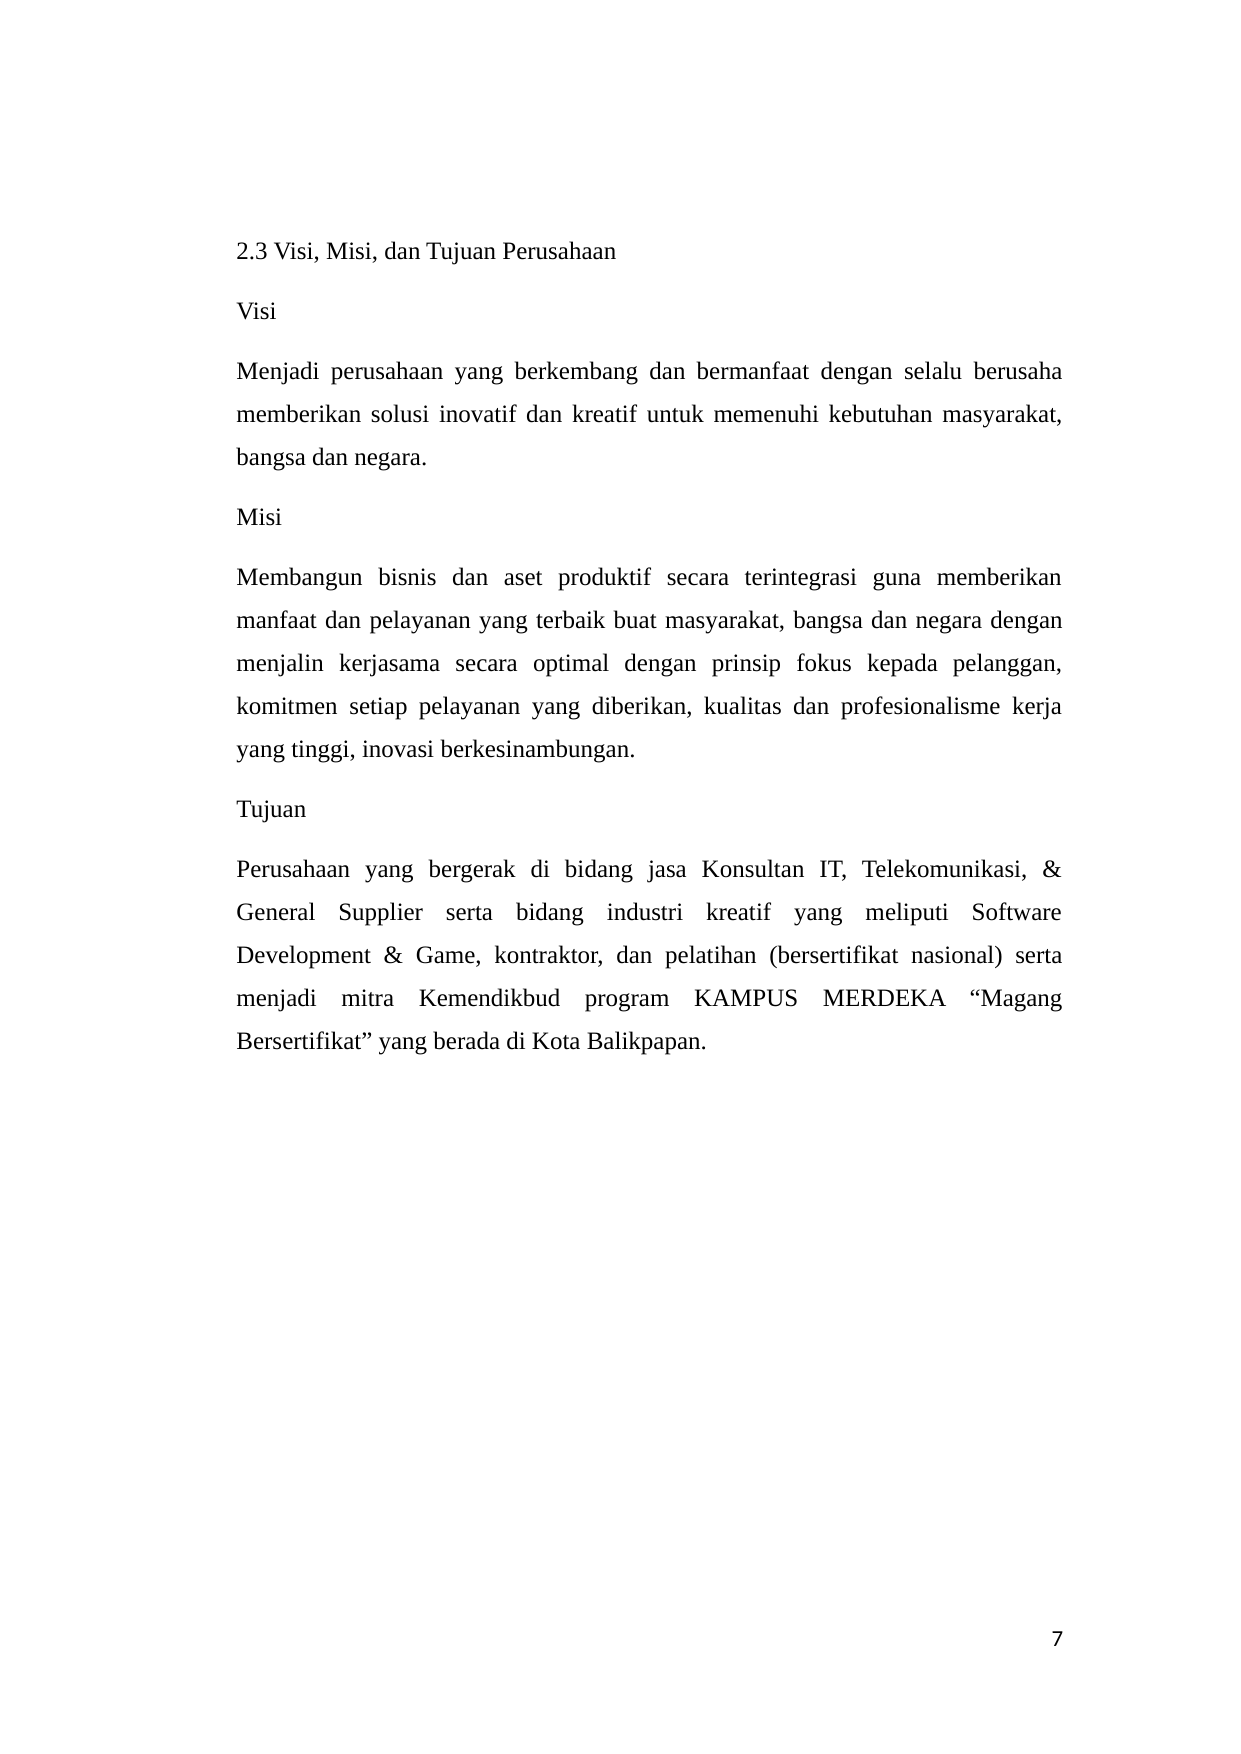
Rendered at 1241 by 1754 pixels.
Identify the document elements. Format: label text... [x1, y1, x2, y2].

text Menjadi perusahaan yang berkembang dan bermanfaat dengan selalu berusaha memberikan solusi inovatif dan kreatif untuk memenuhi kebutuhan masyarakat, bangsa dan negara. [236, 356, 1063, 471]
text Perusahaan yang bergerak di bidang jasa Konsultan IT, Telekomunikasi, & General Supplier serta bidang industri kreatif yang meliputi Software Development & Game, kontraktor, dan pelatihan (bersertifikat nasional) serta menjadi mitra Kemendikbud program KAMPUS MERDEKA “Magang Bersertifikat” yang berada di Kota Balikpapan. [236, 854, 1063, 1055]
text Tujuan [236, 794, 1063, 823]
text Membangun bisnis dan aset produktif secara terintegrasi guna memberikan manfaat dan pelayanan yang terbaik buat masyarakat, bangsa dan negara dengan menjalin kerjasama secara optimal dengan prinsip fokus kepada pelanggan, komitmen setiap pelayanan yang diberikan, kualitas dan profesionalisme kerja yang tinggi, inovasi berkesinambungan. [236, 562, 1063, 763]
text 2.3 Visi, Misi, dan Tujuan Perusahaan [236, 236, 1063, 265]
text Visi [236, 296, 1063, 325]
text Misi [236, 502, 1063, 531]
